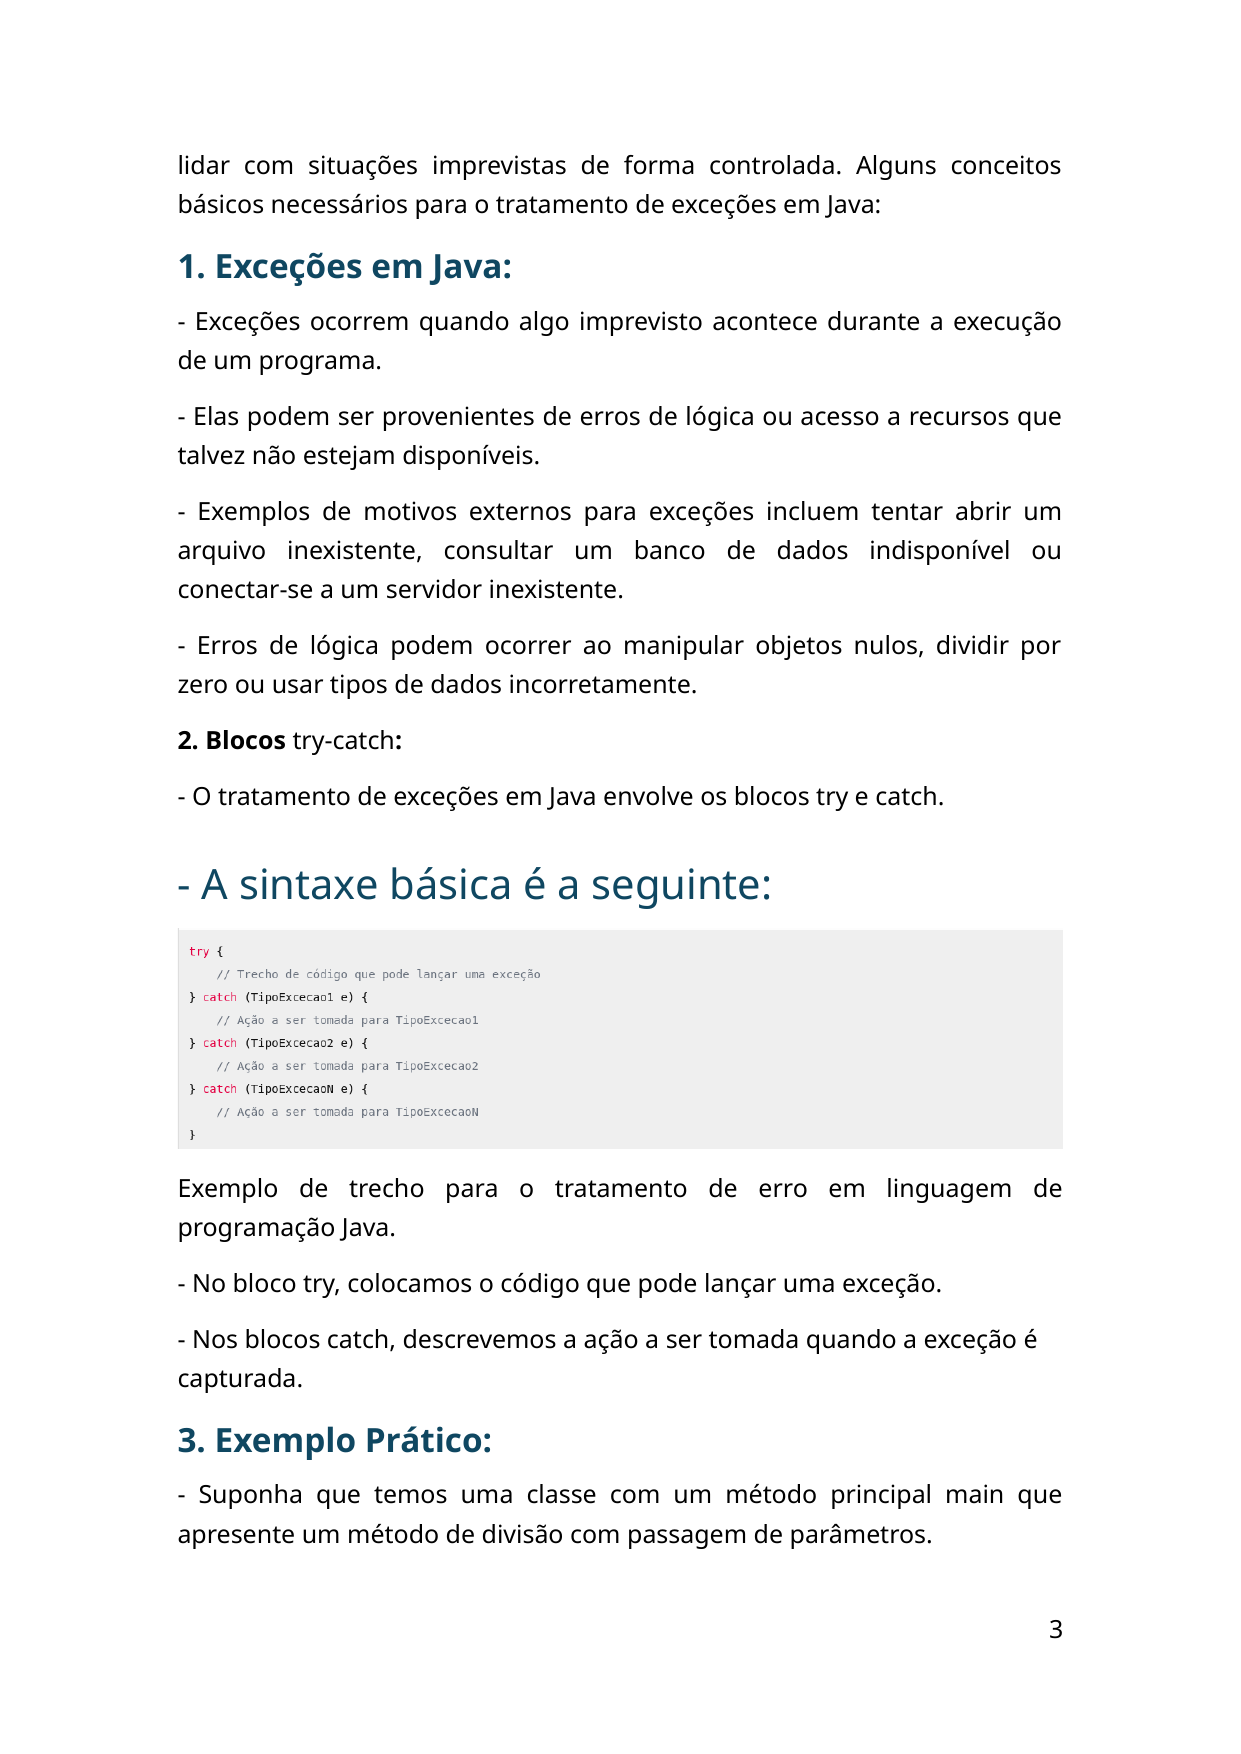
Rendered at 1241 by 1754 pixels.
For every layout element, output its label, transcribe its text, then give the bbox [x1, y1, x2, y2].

text - Nos blocos catch, descrevemos a ação a ser tomada quando a exceção é capturada. [177, 1322, 1063, 1395]
picture [177, 928, 1063, 1149]
text 2. Blocos try-catch: [177, 722, 1063, 756]
text - O tratamento de exceções em Java envolve os blocos try e catch. [177, 778, 1063, 812]
subtitle - A sintaxe básica é a seguinte: [177, 855, 1063, 912]
text - Erros de lógica podem ocorrer ao manipular objetos nulos, dividir por zero ou usar tipos de dados incorretamente. [177, 627, 1063, 701]
text - Exceções ocorrem quando algo imprevisto acontece durante a execução de um programa. [177, 303, 1063, 376]
text - Elas podem ser provenientes de erros de lógica ou acesso a recursos que talvez não estejam disponíveis. [177, 398, 1063, 471]
text Exemplo de trecho para o tratamento de erro em linguagem de programação Java. [177, 1171, 1063, 1244]
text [177, 148, 1063, 221]
text - Exemplos de motivos externos para exceções incluem tentar abrir um arquivo inexistente, consultar um banco de dados indisponível ou conectar-se a um servidor inexistente. [177, 493, 1063, 606]
subtitle 1. Exceções em Java: [177, 243, 1063, 288]
text - Suponha que temos uma classe com um método principal main que apresente um método de divisão com passagem de parâmetros. [177, 1477, 1063, 1550]
text - No bloco try, colocamos o código que pode lançar uma exceção. [177, 1266, 1063, 1300]
subtitle 3. Exemplo Prático: [177, 1417, 1063, 1462]
